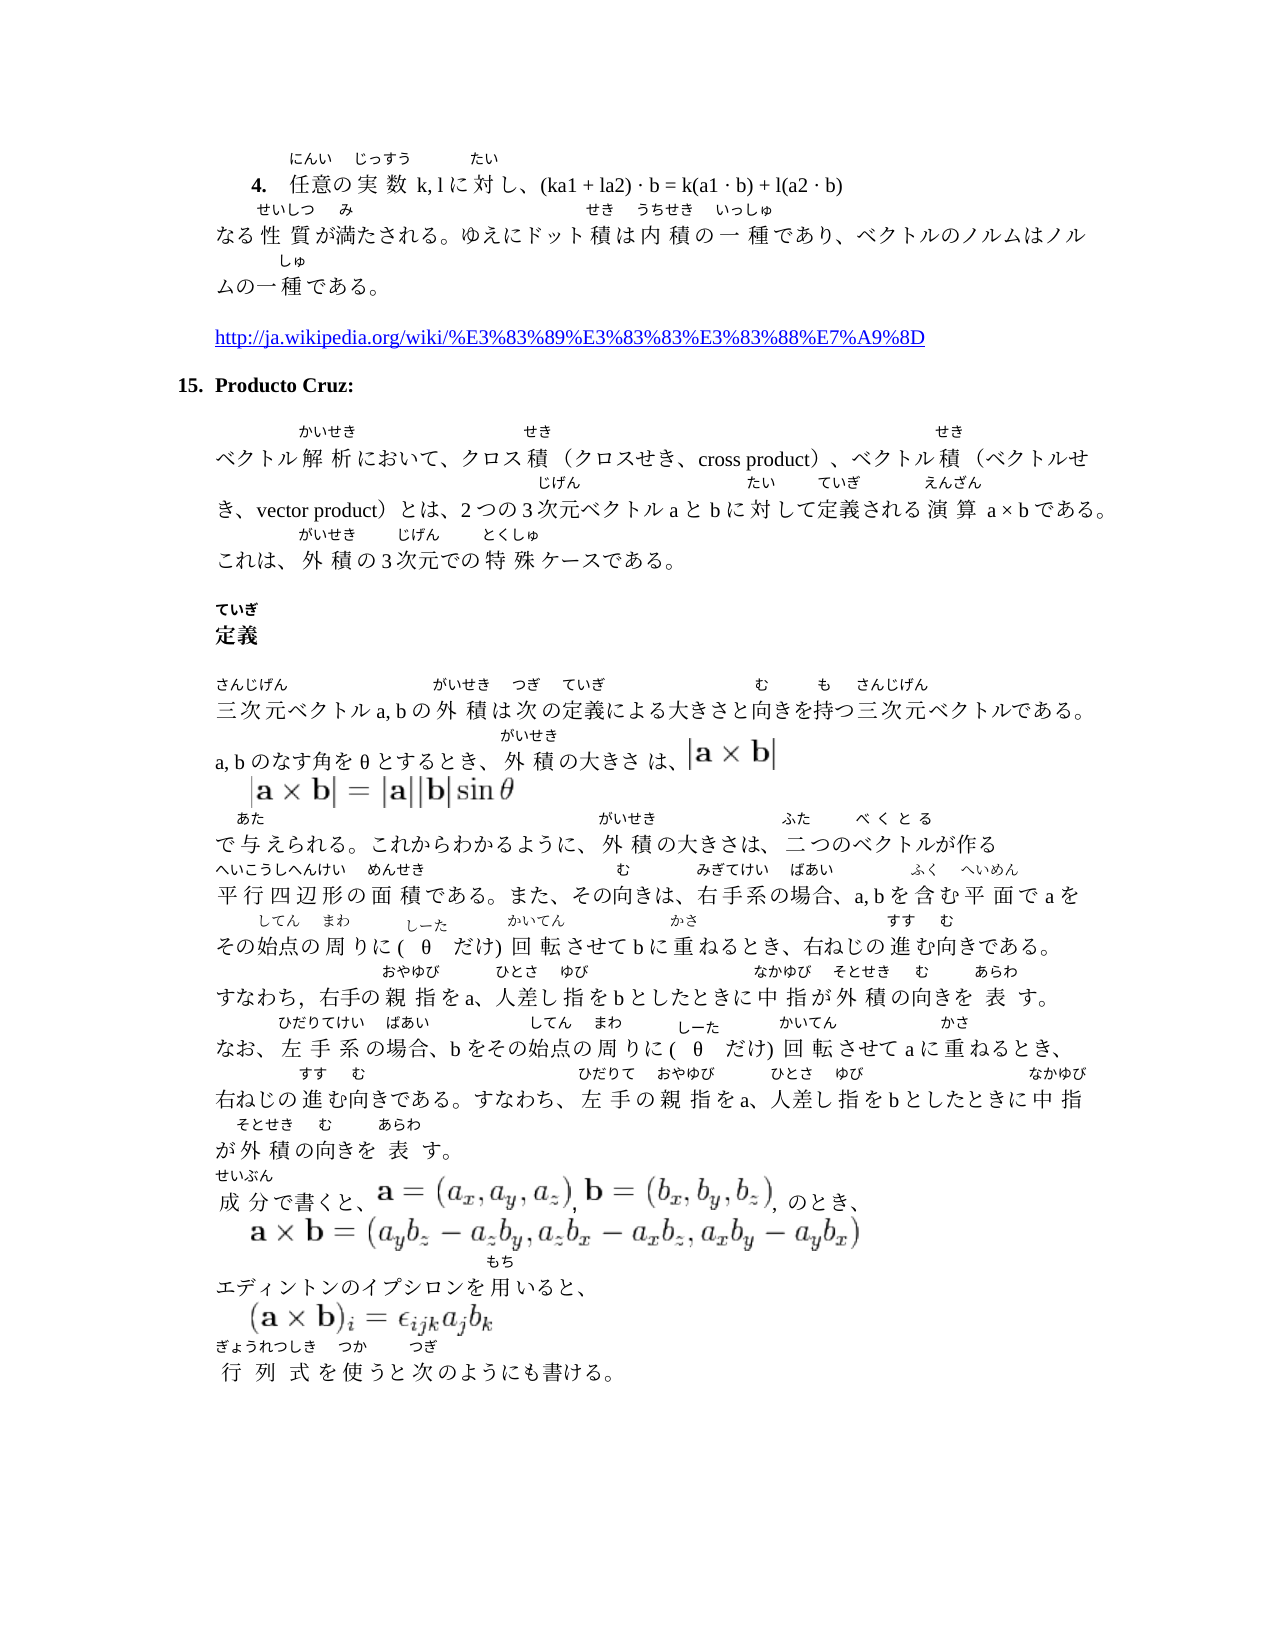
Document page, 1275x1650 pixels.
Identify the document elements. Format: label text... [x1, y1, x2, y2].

picture [251, 1216, 859, 1251]
text すなわち，右手のをa、しをbとしたときにがのきをす。 [215, 961, 1098, 1012]
picture [689, 738, 775, 770]
picture [377, 1175, 571, 1210]
list の k, l にし、(ka1 + la2) · b = k(a1 · b) + l(a2 · b) [251, 148, 1098, 199]
text 右ねじのむきである。すなわち、のをa、しをbとしたときにがのきをす。 [215, 1063, 1098, 1165]
text なるがたされる。ゆえにドットはのであり、ベクトルのノルムはノルムの一である。 [215, 199, 1098, 301]
picture [584, 1175, 772, 1210]
text http://ja.wikipedia.org/wiki/%E3%83%89%E3%83%83%E3%83%88%E7%A9%8D [215, 325, 1098, 349]
text これは、の3でのケースである。 [177, 523, 1098, 574]
text エディントンのイプシロンをいると、 [177, 1250, 1098, 1301]
text ベクトル a, b のはのによる大きさときをつベクトルである。 a, b のなす角を θ とするとき、の大きさ は、 [215, 673, 1098, 776]
text ベクトルにおいて、クロス（クロスせき、cross product）、ベクトル（ベクトルせき、vector product）とは、2 つの3ベクトル a と b にしてされる a × b である。 [215, 421, 1098, 523]
picture [251, 1301, 494, 1336]
text でえられる。これからわかるように、の大きさは、つのが作るのである。また、そのきは、の、a, b をむで a をそののりに ( だけ) させて b にねるとき、右ねじのむきである。 [215, 808, 1098, 961]
text をうとのようにも書ける。 [177, 1336, 1098, 1387]
picture [251, 776, 514, 808]
text なお、の、b をそののりに ( だけ) させて a にねるとき、 [215, 1012, 1098, 1063]
list Producto Cruz: [177, 373, 1098, 397]
